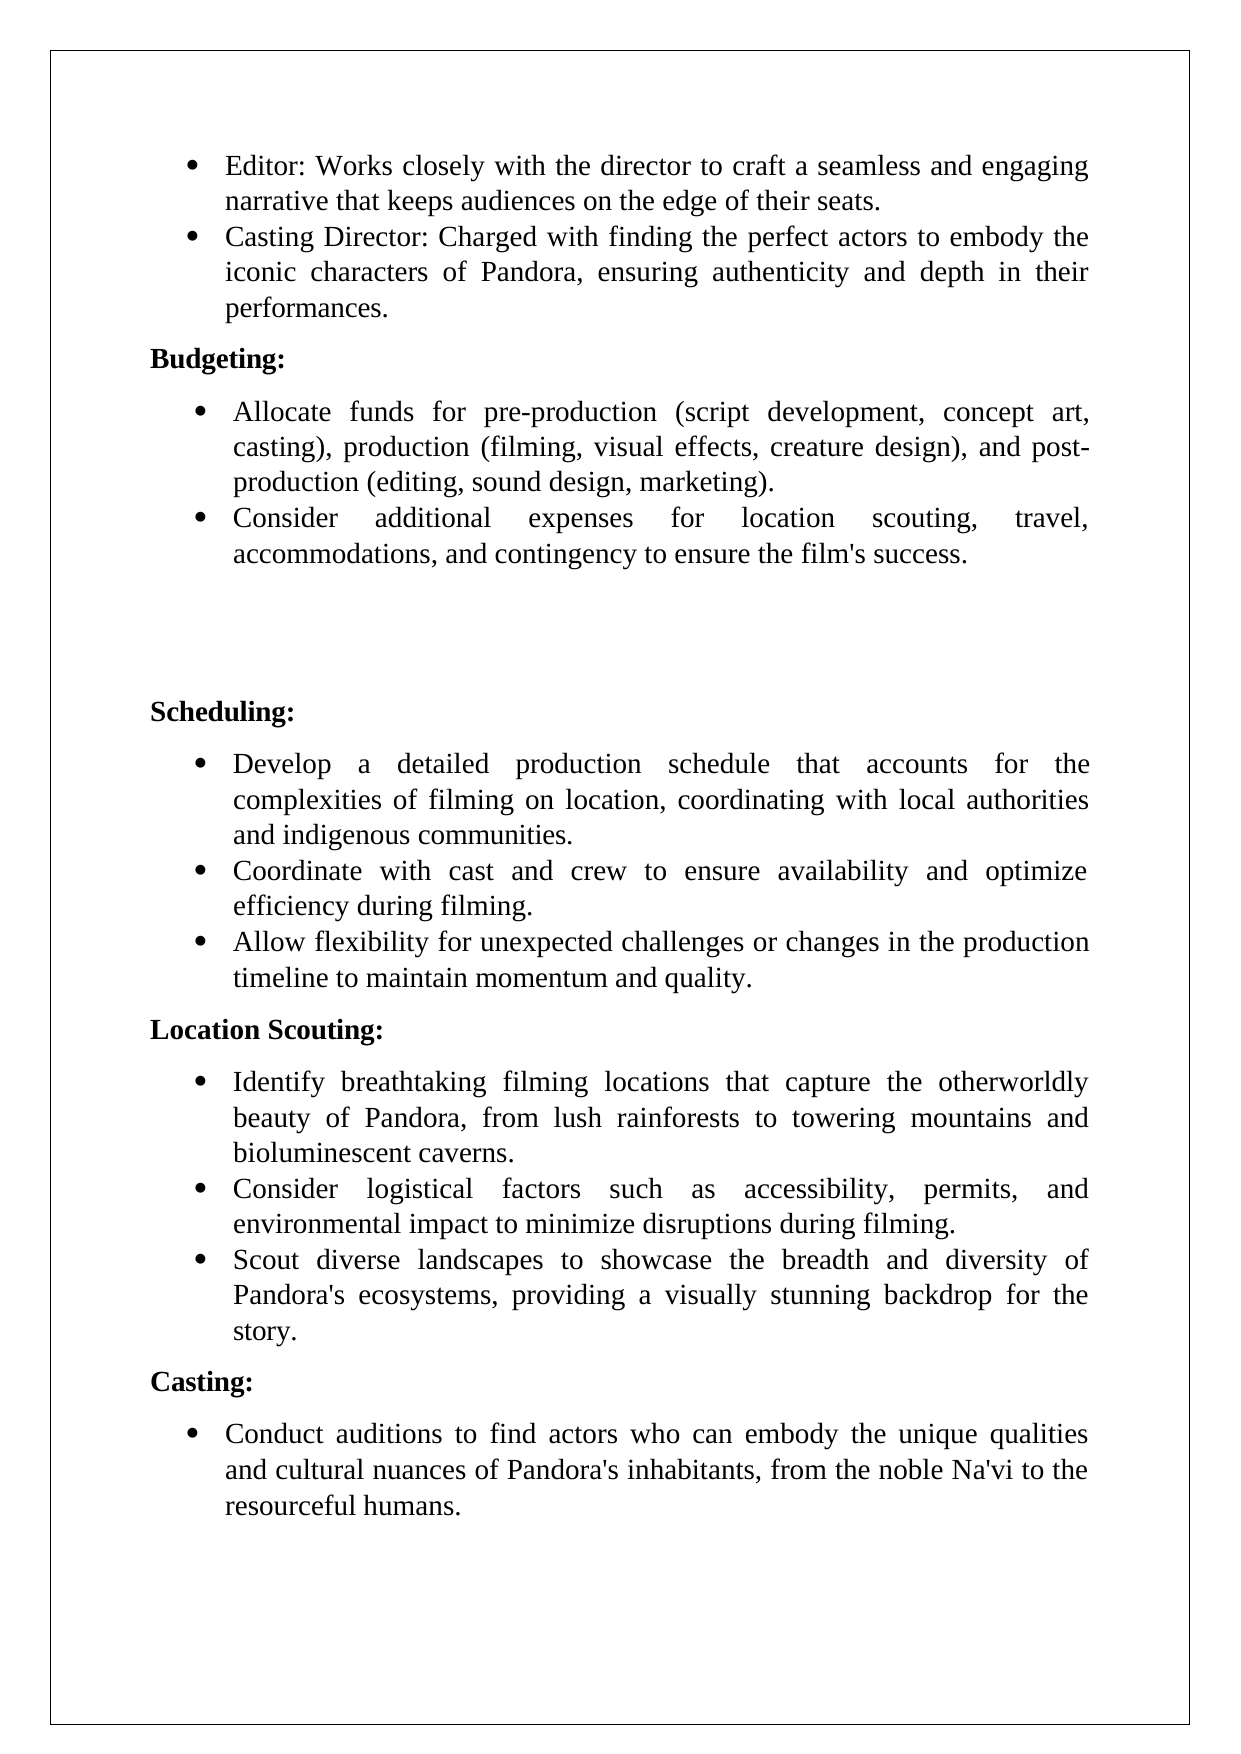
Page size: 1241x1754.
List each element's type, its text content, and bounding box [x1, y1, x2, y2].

list Scout diverse landscapes to showcase the breadth and diversity of Pandora's ecosystems, providing a visually stunning backdrop for the story. [195, 1242, 1090, 1347]
subtitle Budgeting: [150, 342, 1107, 375]
list Casting Director: Charged with finding the perfect actors to embody the iconic characters of Pandora, ensuring authenticity and depth in their performances. [187, 219, 1089, 324]
subtitle Scheduling: [150, 694, 1107, 727]
list Identify breathtaking filming locations that capture the otherworldly beauty of Pandora, from lush rainforests to towering mountains and bioluminescent caverns. [195, 1064, 1089, 1169]
list Develop a detailed production schedule that accounts for the complexities of filming on location, coordinating with local authorities and indigenous communities. [195, 746, 1090, 851]
subtitle Location Scouting: [150, 1012, 1107, 1046]
list Editor: Works closely with the director to craft a seamless and engaging narrative that keeps audiences on the edge of their seats. [187, 148, 1089, 217]
list Consider additional expenses for location scouting, travel, accommodations, and contingency to ensure the film's success. [195, 500, 1089, 569]
list Consider logistical factors such as accessibility, permits, and environmental impact to minimize disruptions during filming. [195, 1171, 1089, 1240]
subtitle Casting: [150, 1364, 1107, 1398]
list Allow flexibility for unexpected challenges or changes in the production timeline to maintain momentum and quality. [195, 924, 1091, 993]
list Coordinate with cast and crew to ensure availability and optimize efficiency during filming. [195, 853, 1089, 922]
list Allocate funds for pre-production (script development, concept art, casting), production (filming, visual effects, creature design), and post- production (editing, sound design, marketing). [195, 394, 1091, 498]
list Conduct auditions to find actors who can embody the unique qualities and cultural nuances of Pandora's inhabitants, from the noble Na'vi to the resourceful humans. [187, 1417, 1089, 1521]
